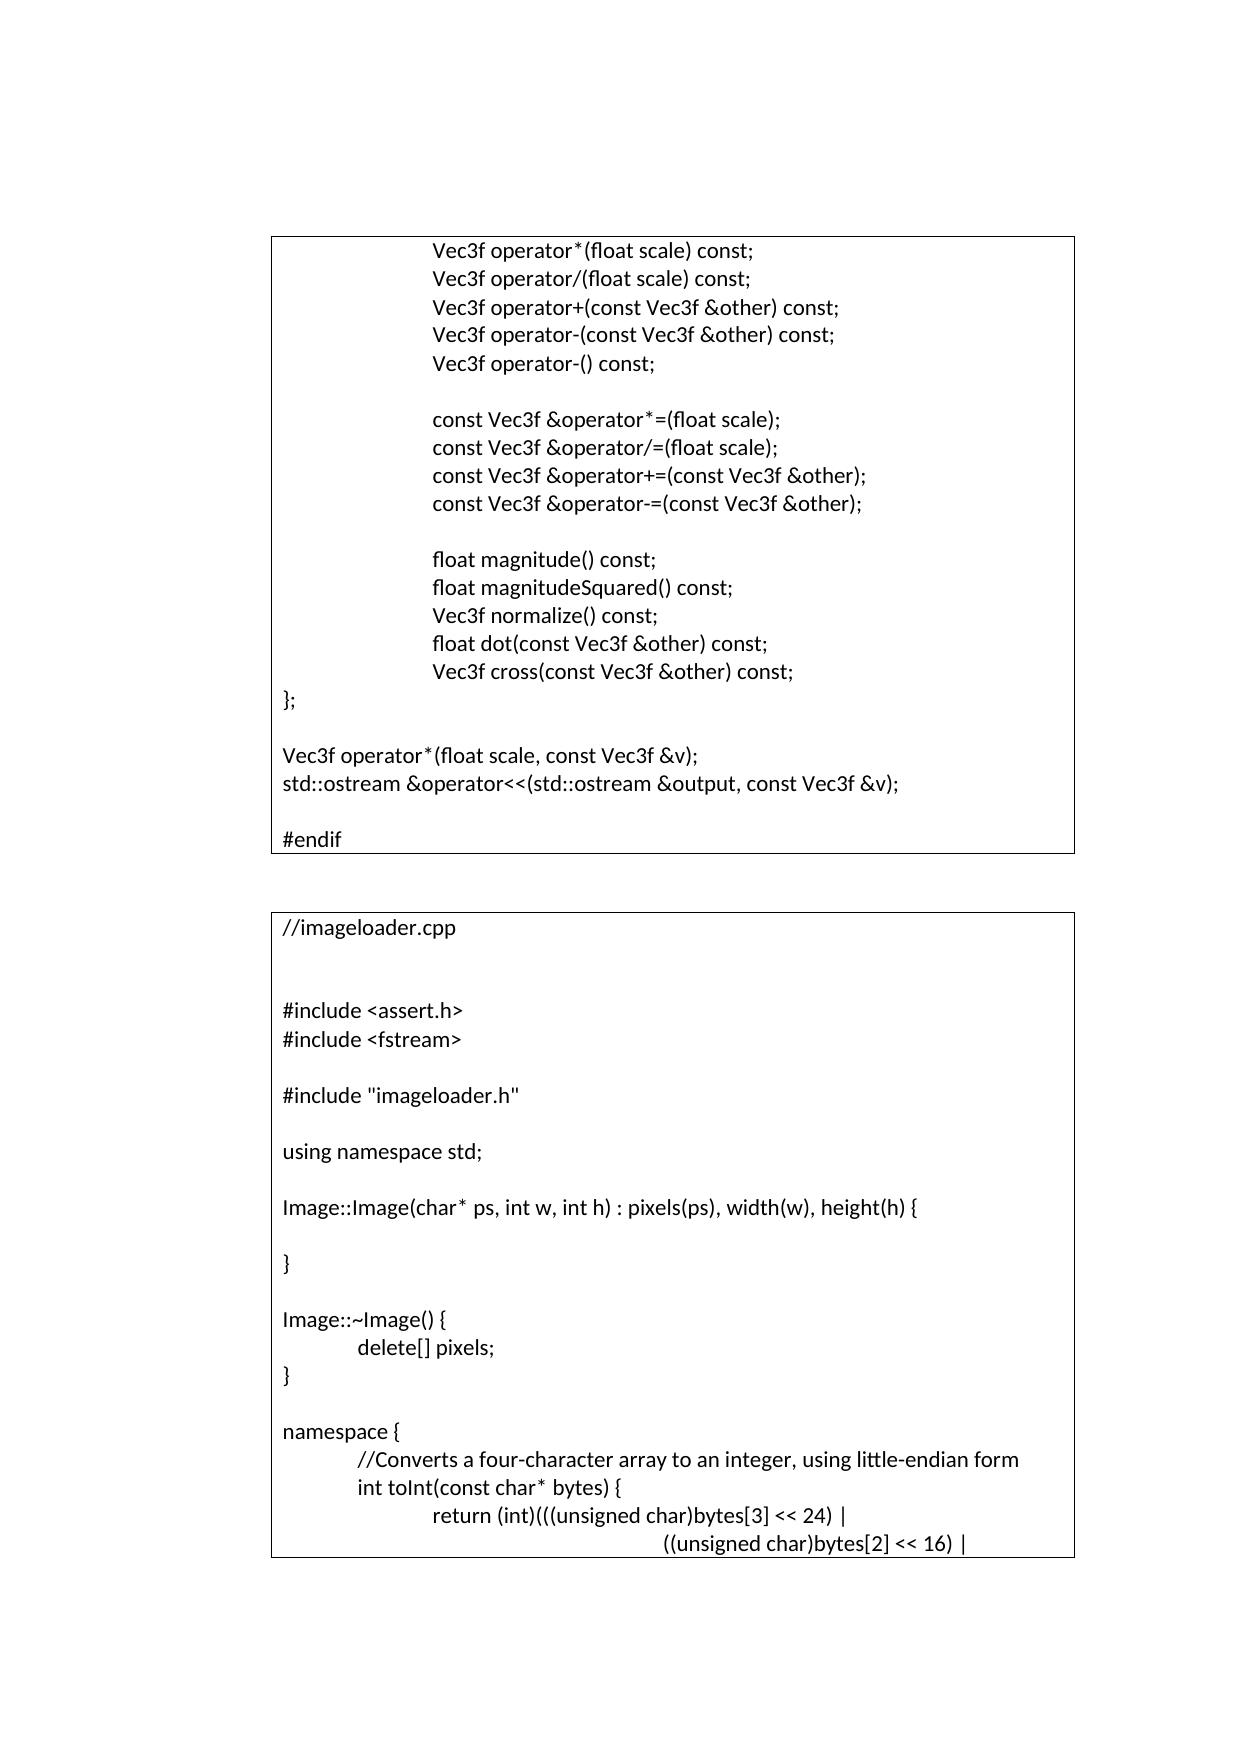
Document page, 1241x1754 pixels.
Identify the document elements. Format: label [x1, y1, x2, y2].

table_header [272, 237, 1074, 853]
table_header [272, 913, 1074, 1557]
